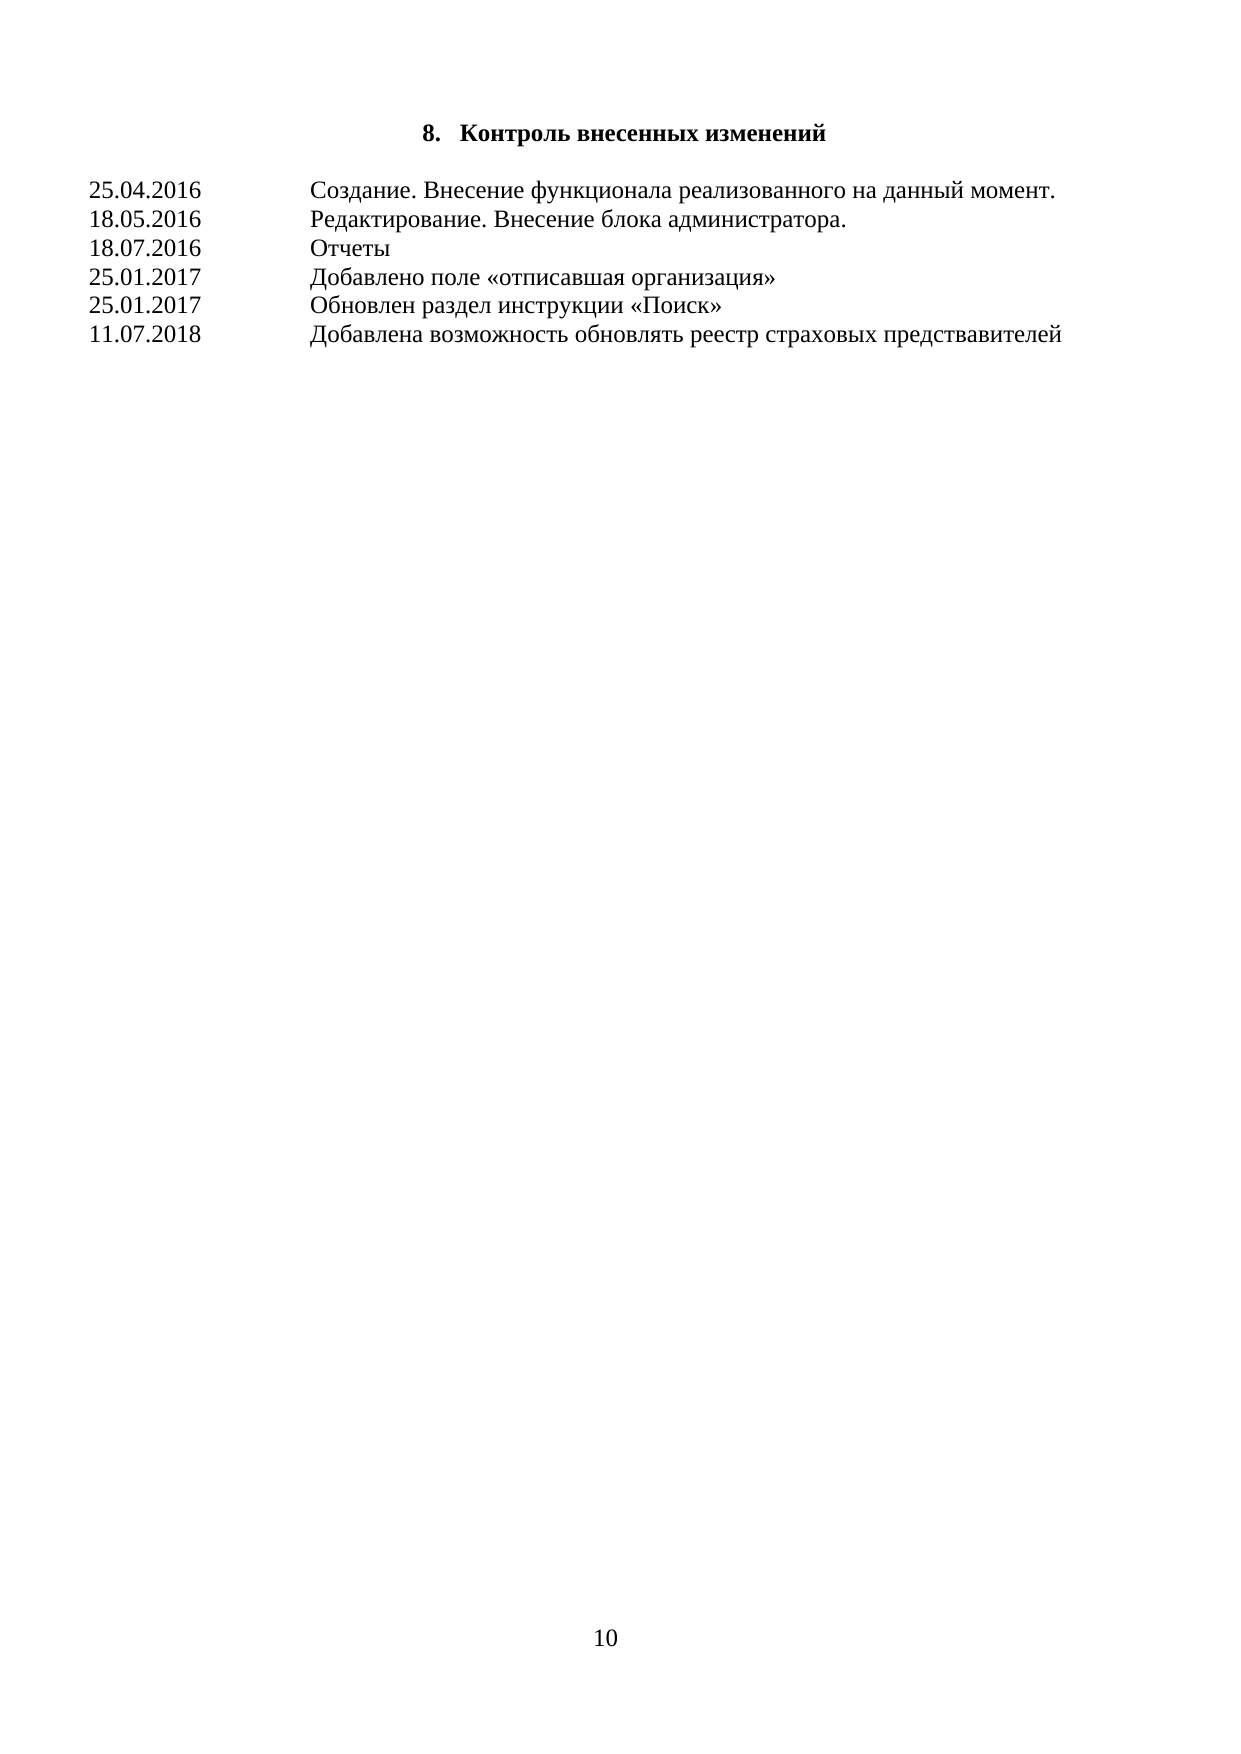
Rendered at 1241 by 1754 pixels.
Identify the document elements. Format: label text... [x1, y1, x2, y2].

list Контроль внесенных изменений [126, 118, 1122, 147]
text 25.01.2017 Обновлен раздел инструкции «Поиск» [89, 291, 1122, 319]
text 18.05.2016 Редактирование. Внесение блока администратора. [89, 204, 1122, 233]
text 11.07.2018 Добавлена возможность обновлять реестр страховых предствавителей [89, 319, 1122, 348]
text 25.04.2016 Создание. Внесение функционала реализованного на данный момент. [89, 176, 1122, 204]
text 25.01.2017 Добавлено поле «отписавшая организация» [89, 262, 1122, 291]
text 18.07.2016 Отчеты [89, 233, 1122, 262]
